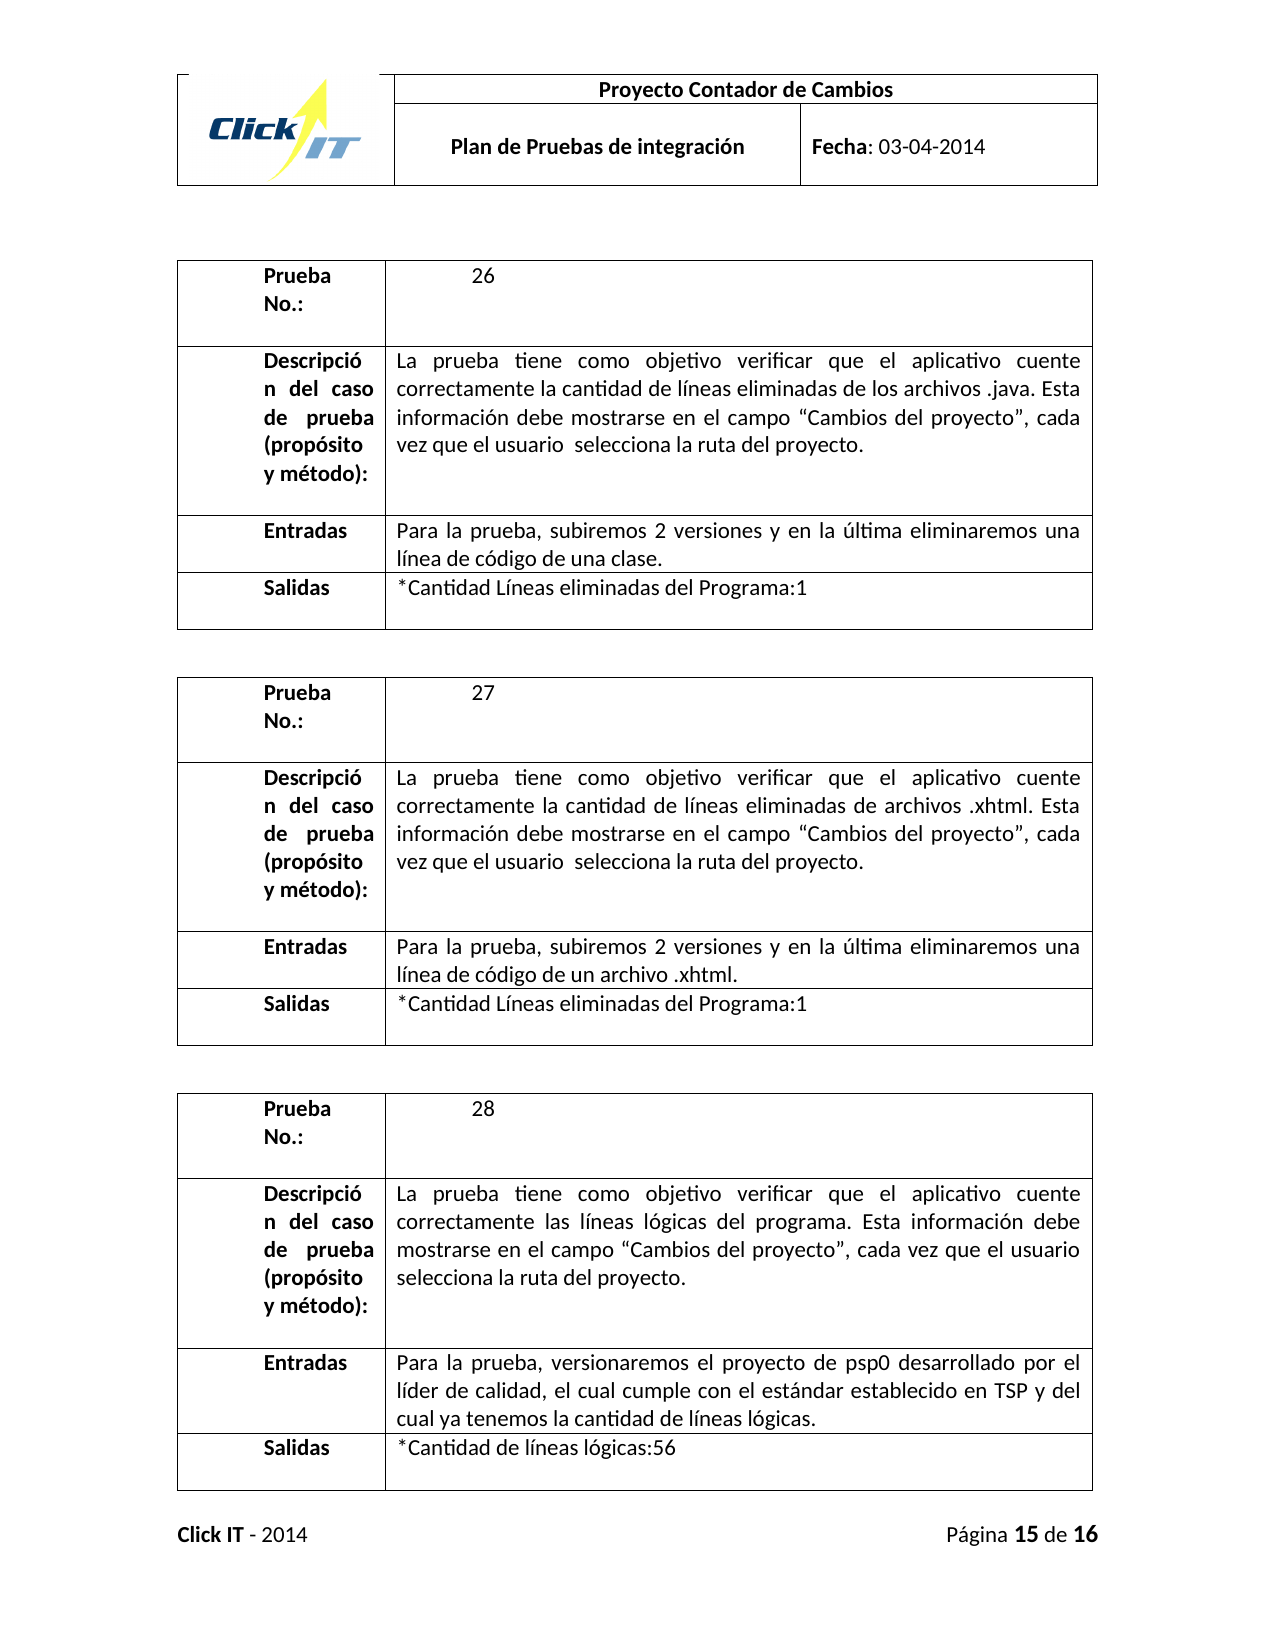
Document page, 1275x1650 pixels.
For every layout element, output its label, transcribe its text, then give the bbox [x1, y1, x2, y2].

table_cell Entradas [178, 932, 385, 988]
table_cell Salidas [178, 1434, 385, 1489]
table_cell *Cantidad Líneas eliminadas del Programa:1 [386, 573, 1092, 629]
table_cell Descripción del caso de prueba (propósito y método): [178, 763, 385, 931]
table_header Prueba No.: [178, 1094, 385, 1178]
picture [188, 74, 380, 185]
table_cell Para la prueba, subiremos 2 versiones y en la última eliminaremos una línea de código de una clase. [386, 516, 1092, 572]
table_cell Entradas [178, 1349, 385, 1432]
table_cell La prueba tiene como objetivo verificar que el aplicativo cuente correctamente la cantidad de líneas eliminadas de archivos .xhtml. Esta información debe mostrarse en el campo “Cambios del proyecto”, cada vez que el usuario selecciona la ruta del proyecto. [386, 763, 1092, 931]
table_cell Salidas [178, 573, 385, 629]
table_cell Entradas [178, 516, 385, 572]
table_header 27 [386, 678, 1092, 762]
table_cell Para la prueba, subiremos 2 versiones y en la última eliminaremos una línea de código de un archivo .xhtml. [386, 932, 1092, 988]
table_header Prueba No.: [178, 678, 385, 762]
table_cell La prueba tiene como objetivo verificar que el aplicativo cuente correctamente la cantidad de líneas eliminadas de los archivos .java. Esta información debe mostrarse en el campo “Cambios del proyecto”, cada vez que el usuario selecciona la ruta del proyecto. [386, 347, 1092, 515]
table_header 28 [386, 1094, 1092, 1178]
table_cell Descripción del caso de prueba (propósito y método): [178, 1179, 385, 1347]
table_header 26 [386, 261, 1092, 346]
table_cell Descripción del caso de prueba (propósito y método): [178, 347, 385, 515]
table_header Prueba No.: [178, 261, 385, 346]
table_cell *Cantidad de líneas lógicas:56 [386, 1434, 1092, 1489]
table_cell Salidas [178, 989, 385, 1045]
table_cell *Cantidad Líneas eliminadas del Programa:1 [386, 989, 1092, 1045]
